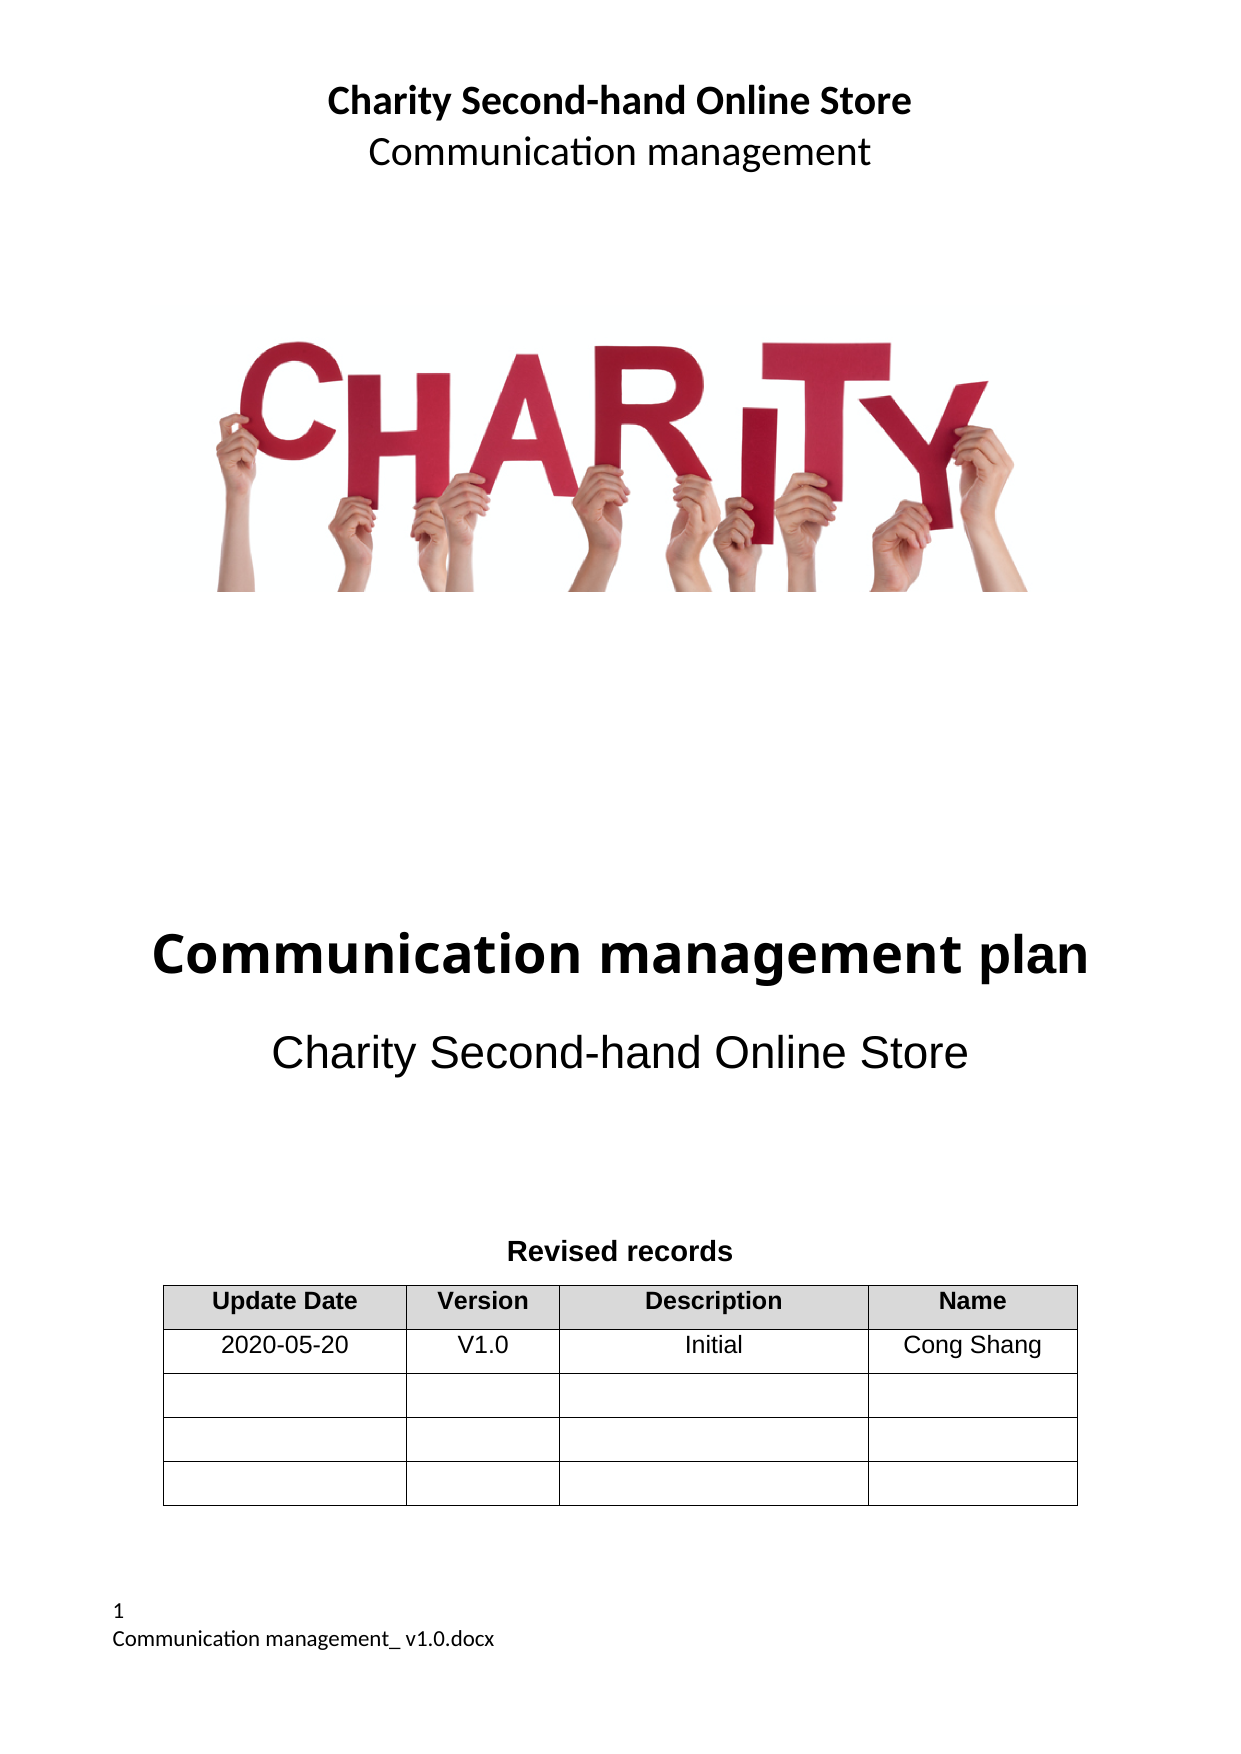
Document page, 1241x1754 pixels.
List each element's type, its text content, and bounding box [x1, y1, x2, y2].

table_cell [407, 1462, 559, 1505]
table_cell 2020-05-20 [164, 1330, 406, 1373]
table_cell [164, 1462, 406, 1505]
table_cell [164, 1374, 406, 1417]
picture [150, 305, 1091, 592]
table_cell V1.0 [407, 1330, 559, 1373]
table_cell [869, 1374, 1077, 1417]
table_cell [164, 1418, 406, 1461]
table_header Version [407, 1286, 559, 1329]
text Charity Second-hand Online Store [112, 1026, 1128, 1078]
table_cell [407, 1418, 559, 1461]
text Communication management plan [112, 915, 1128, 989]
table_cell [407, 1374, 559, 1417]
table_cell [560, 1418, 868, 1461]
table_cell Initial [560, 1330, 868, 1373]
text Revised records [112, 1234, 1128, 1268]
table_cell [869, 1418, 1077, 1461]
table_cell [869, 1462, 1077, 1505]
table_header Description [560, 1286, 868, 1329]
table_cell [560, 1374, 868, 1417]
table_cell [560, 1462, 868, 1505]
table_cell Cong Shang [869, 1330, 1077, 1373]
table_header Update Date [164, 1286, 406, 1329]
table_header Name [869, 1286, 1077, 1329]
